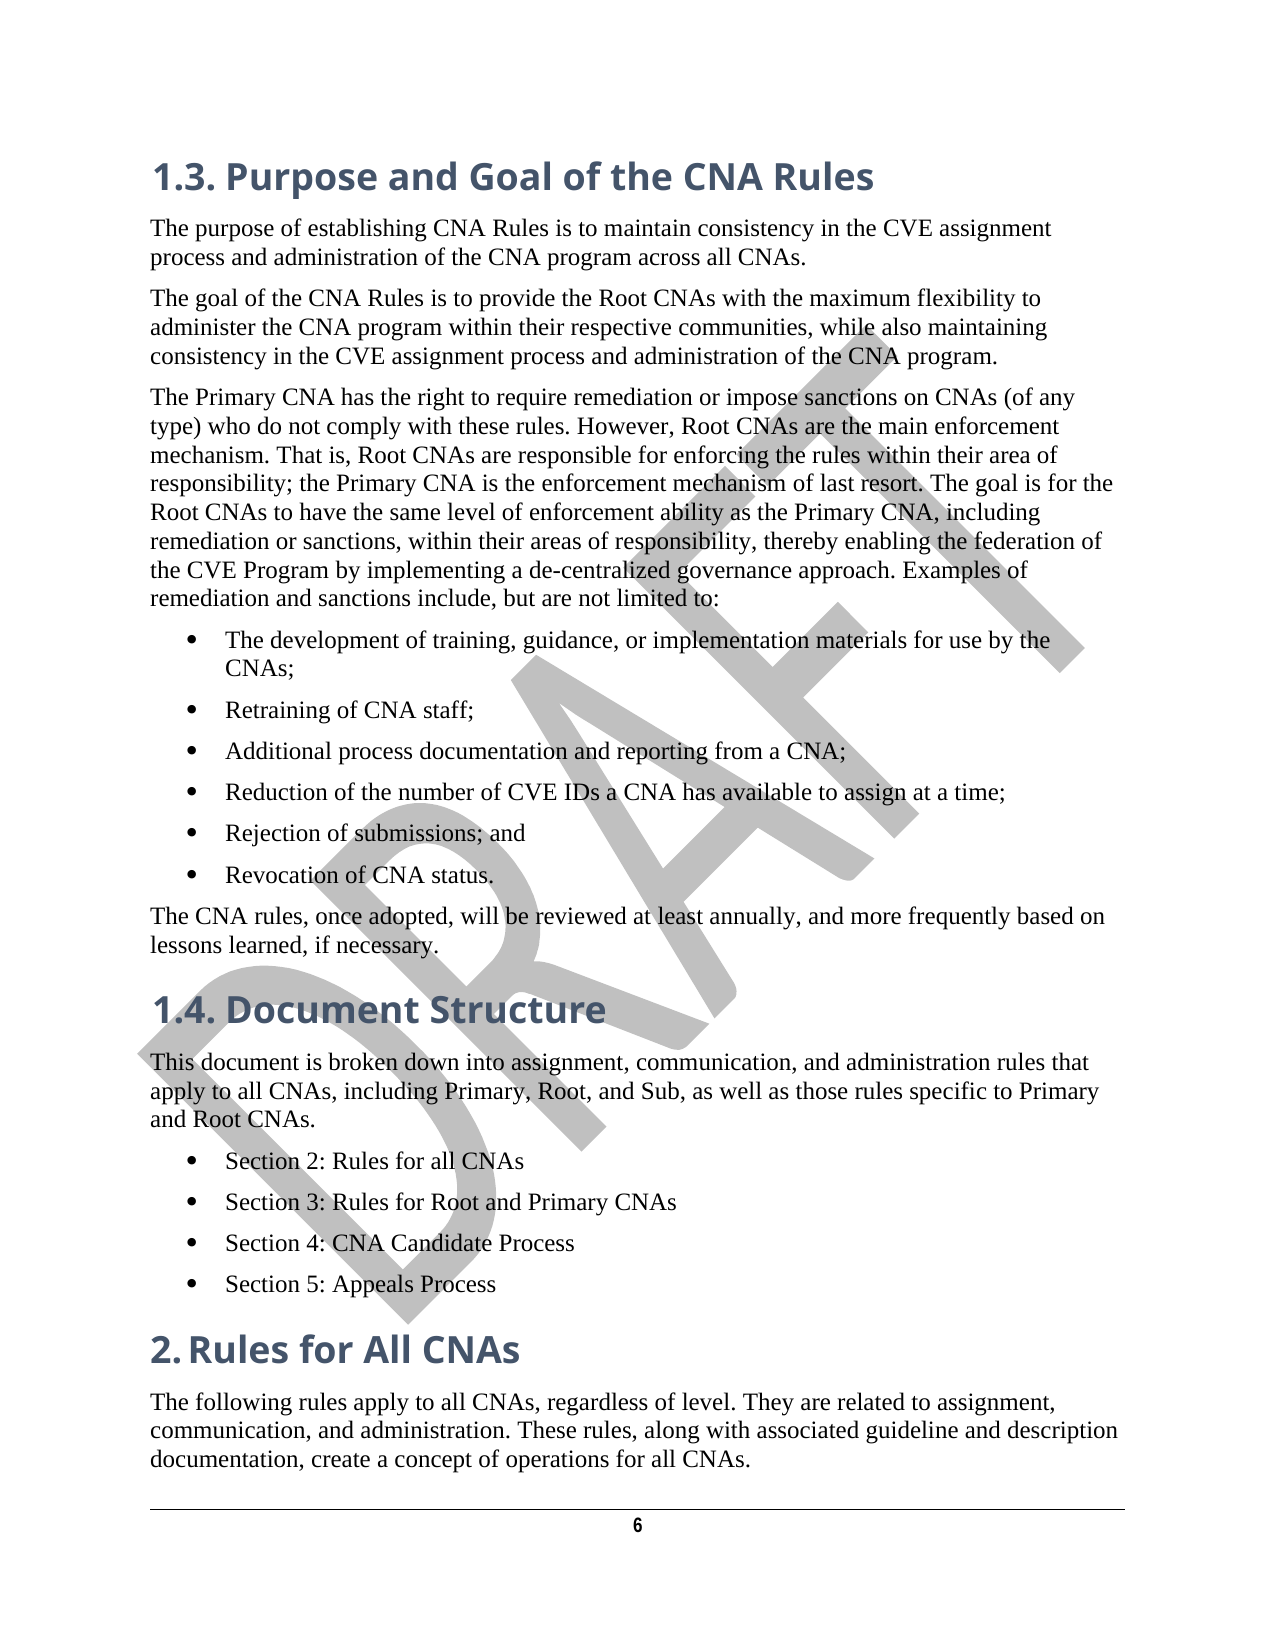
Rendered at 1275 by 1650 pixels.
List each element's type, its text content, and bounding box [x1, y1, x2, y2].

text The following rules apply to all CNAs, regardless of level. They are related to assignment, communication, and administration. These rules, along with associated guideline and description documentation, create a concept of operations for all CNAs. [150, 1387, 1125, 1473]
list Section 3: Rules for Root and Primary CNAs [187, 1187, 1125, 1216]
subtitle Purpose and Goal of the CNA Rules [152, 150, 1125, 201]
list Rejection of submissions; and [187, 818, 1125, 847]
subtitle Rules for All CNAs [150, 1323, 1125, 1374]
subtitle Document Structure [152, 983, 1125, 1034]
list Section 2: Rules for all CNAs [187, 1146, 1125, 1174]
list Section 5: Appeals Process [187, 1269, 1125, 1298]
list The development of training, guidance, or implementation materials for use by the CNAs; [187, 625, 1125, 682]
text The CNA rules, once adopted, will be reviewed at least annually, and more frequently based on lessons learned, if necessary. [150, 901, 1125, 958]
text The Primary CNA has the right to require remediation or impose sanctions on CNAs (of any type) who do not comply with these rules. However, Root CNAs are the main enforcement mechanism. That is, Root CNAs are responsible for enforcing the rules within their area of responsibility; the Primary CNA is the enforcement mechanism of last resort. The goal is for the Root CNAs to have the same level of enforcement ability as the Primary CNA, including remediation or sanctions, within their areas of responsibility, thereby enabling the federation of the CVE Program by implementing a de-centralized governance approach. Examples of remediation and sanctions include, but are not limited to: [150, 382, 1125, 612]
text This document is broken down into assignment, communication, and administration rules that apply to all CNAs, including Primary, Root, and Sub, as well as those rules specific to Primary and Root CNAs. [150, 1047, 1125, 1133]
text The purpose of establishing CNA Rules is to maintain consistency in the CVE assignment process and administration of the CNA program across all CNAs. [150, 213, 1125, 271]
list Reduction of the number of CVE IDs a CNA has available to assign at a time; [187, 777, 1125, 806]
list Revocation of CNA status. [187, 860, 1125, 888]
list Retraining of CNA staff; [187, 695, 1125, 723]
list Additional process documentation and reporting from a CNA; [187, 736, 1125, 765]
text The goal of the CNA Rules is to provide the Root CNAs with the maximum flexibility to administer the CNA program within their respective communities, while also maintaining consistency in the CVE assignment process and administration of the CNA program. [150, 283, 1125, 370]
list Section 4: CNA Candidate Process [187, 1228, 1125, 1257]
